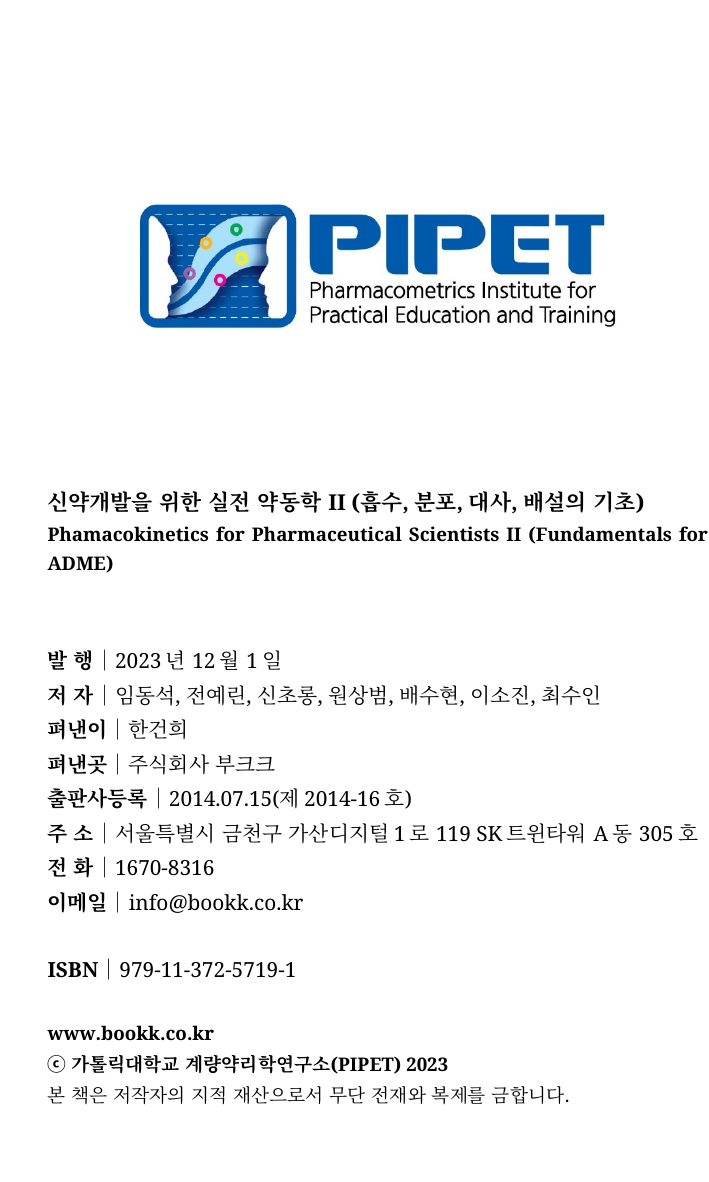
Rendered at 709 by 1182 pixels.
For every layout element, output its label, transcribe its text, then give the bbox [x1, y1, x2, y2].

text 발 행｜2023년 12월 1일 [47, 644, 709, 675]
picture [138, 202, 618, 330]
text 신약개발을 위한 실전 약동학 II (흡수, 분포, 대사, 배설의 기초) Phamacokinetics for Pharmaceutical Scientists II (Fundamentals for ADME) [47, 486, 709, 576]
text 출판사등록｜2014.07.15(제2014-16호) [47, 782, 709, 813]
text 펴낸곳｜주식회사 부크크 [47, 748, 709, 778]
text ISBN｜979-11-372-5719-1 [47, 953, 709, 983]
text 이메일｜info@bookk.co.kr [47, 886, 709, 916]
text www.bookk.co.kr [47, 1021, 709, 1046]
text 전 화｜1670-8316 [47, 852, 709, 882]
text ⓒ 가톨릭대학교 계량약리학연구소(PIPET) 2023 [47, 1050, 709, 1077]
text 저 자｜임동석, 전예린, 신초롱, 원상범, 배수현, 이소진, 최수인 [47, 679, 709, 709]
text 펴낸이｜한건희 [47, 714, 709, 744]
text 본 책은 저작자의 지적 재산으로서 무단 전재와 복제를 금합니다. [47, 1081, 709, 1108]
text 주 소｜서울특별시 금천구 가산디지털1로 119 SK트윈타워 A동 305호 [47, 817, 709, 847]
